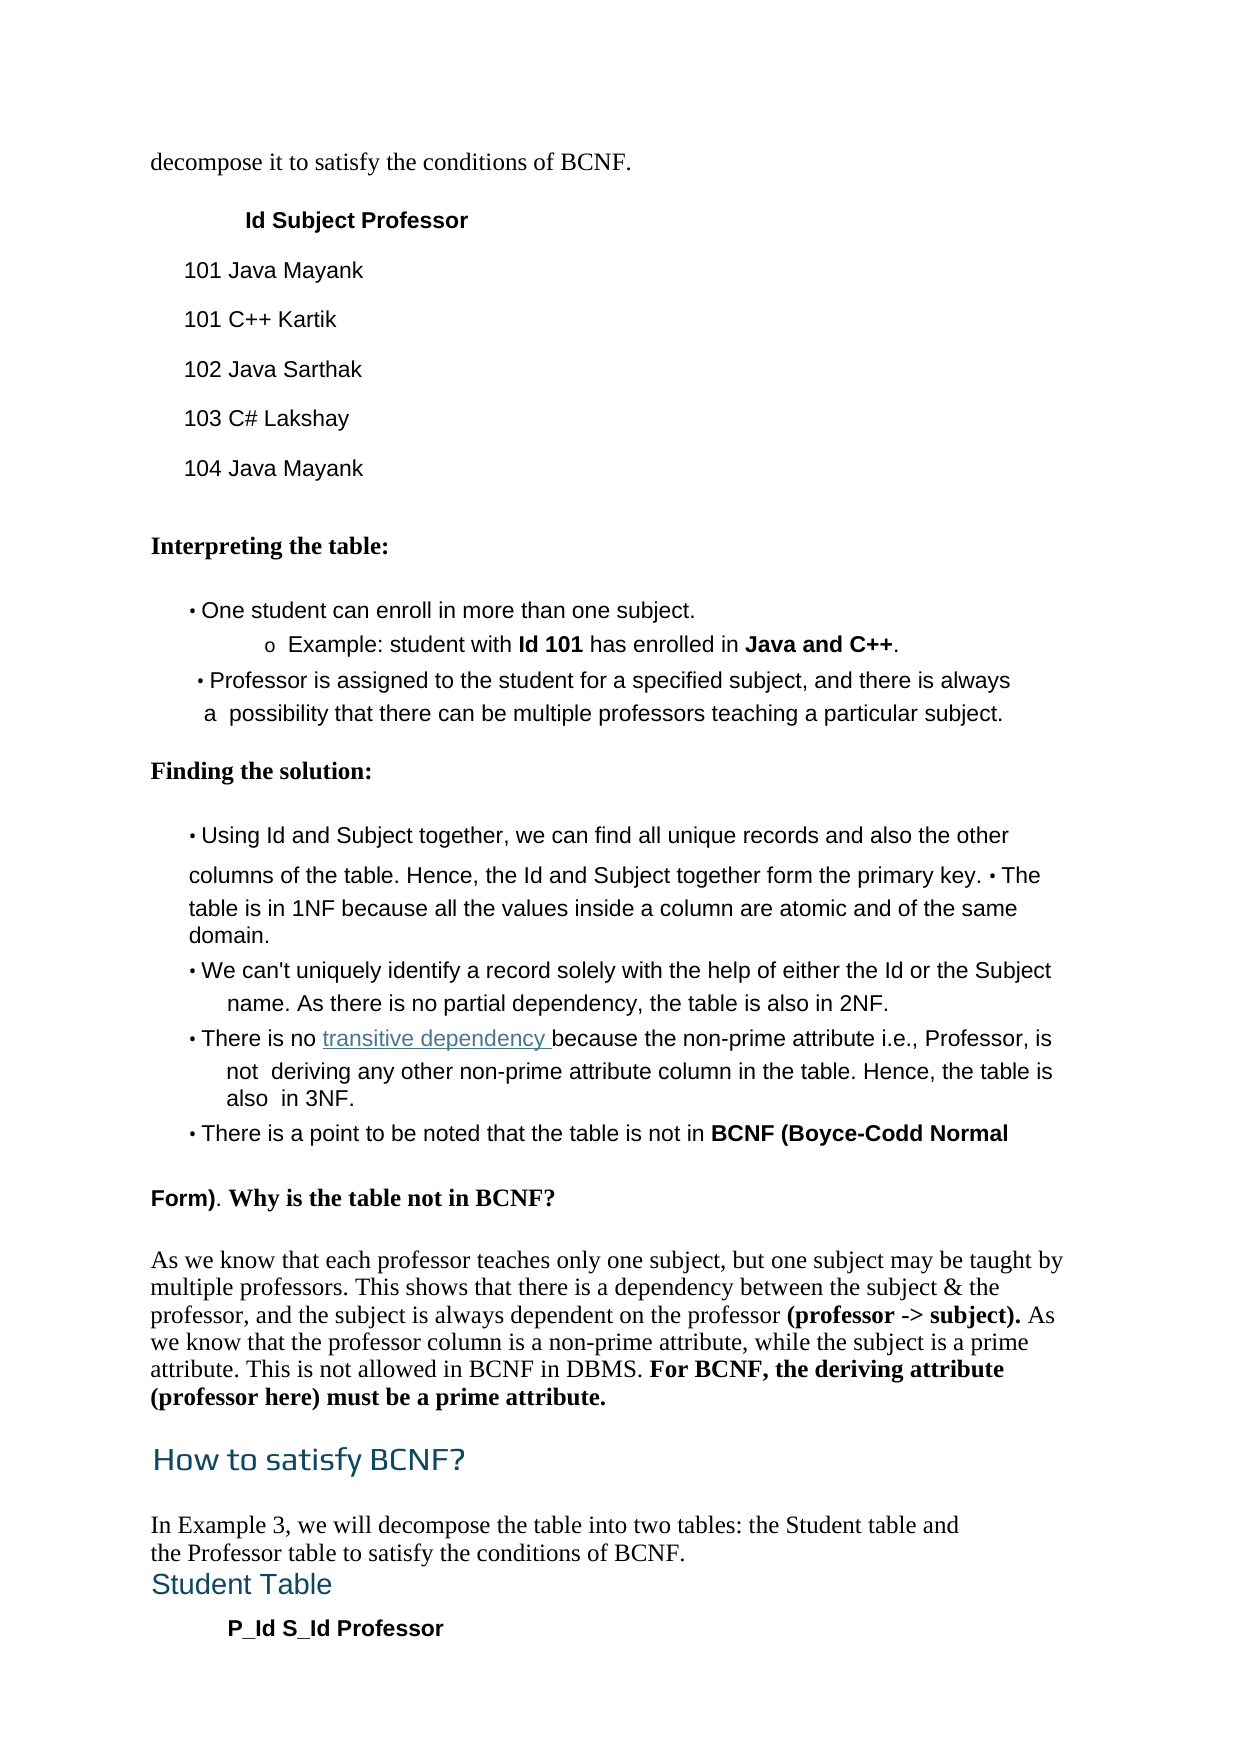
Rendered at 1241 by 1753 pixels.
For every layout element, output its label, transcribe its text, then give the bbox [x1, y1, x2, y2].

text o Example: student with Id 101 has enrolled in Java and C++. [264, 631, 1094, 658]
text Interpreting the table: [151, 531, 1094, 560]
text • We can't uniquely identify a record solely with the help of either the Id or the Subject name. As there is no partial dependency, the table is also in 2NF. [188, 949, 1052, 1016]
text Finding the solution: [150, 756, 1094, 785]
text 101 Java Mayank [183, 257, 1094, 283]
text • Using Id and Subject together, we can find all unique records and also the other columns of the table. Hence, the Id and Subject together form the primary key. • The table is in 1NF because all the values inside a column are atomic and of the same domain. [188, 814, 1068, 948]
text How to satisfy BCNF? [152, 1440, 1094, 1478]
text • One student can enroll in more than one subject. [188, 589, 1094, 629]
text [150, 148, 1045, 176]
text Student Table [151, 1567, 1094, 1600]
text Id Subject Professor [245, 207, 1094, 233]
text • There is no transitive dependency because the non-prime attribute i.e., Professor, is not deriving any other non-prime attribute column in the table. Hence, the table is also in 3NF. [188, 1017, 1085, 1111]
text P_Id S_Id Professor [227, 1614, 1094, 1641]
text 101 C++ Kartik [183, 306, 1094, 332]
text 102 Java Sarthak [183, 356, 1094, 382]
text 103 C# Lakshay [183, 405, 1094, 431]
text In Example 3, we will decompose the table into two tables: the Student table and the Professor table to satisfy the conditions of BCNF. [150, 1512, 966, 1567]
text • There is a point to be noted that the table is not in BCNF (Boyce-Codd Normal Form). Why is the table not in BCNF? [151, 1112, 1066, 1211]
text • Professor is assigned to the student for a specified subject, and there is always a possibility that there can be multiple professors teaching a particular subject. [188, 659, 1018, 726]
text 104 Java Mayank [183, 454, 1094, 481]
text As we know that each professor teaches only one subject, but one subject may be taught by multiple professors. This shows that there is a dependency between the subject & the professor, and the subject is always dependent on the professor (professor -> subject). As we know that the professor column is a non-prime attribute, while the subject is a prime attribute. This is not allowed in BCNF in DBMS. For BCNF, the deriving attribute (professor here) must be a prime attribute. [150, 1246, 1069, 1411]
